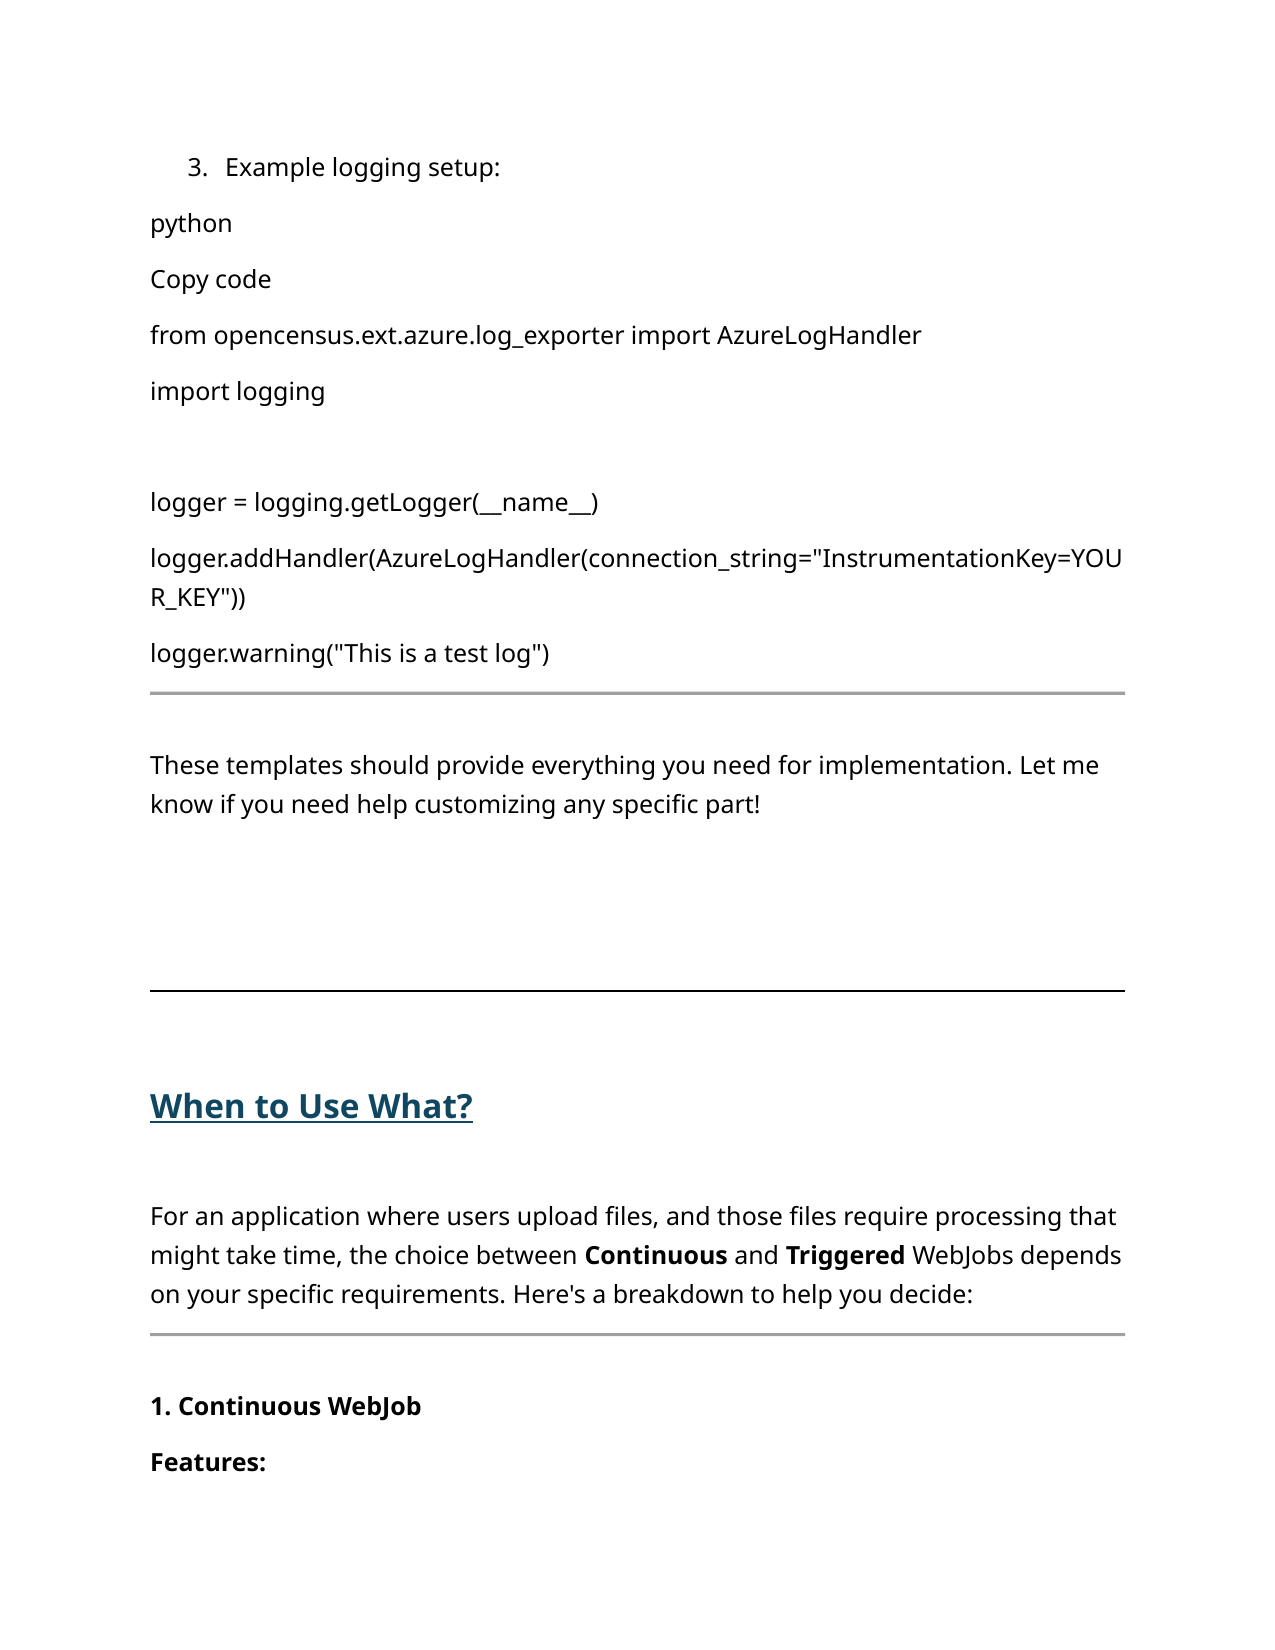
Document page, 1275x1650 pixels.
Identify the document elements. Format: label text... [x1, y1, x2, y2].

text Features: [150, 1445, 1125, 1479]
text from opencensus.ext.azure.log_exporter import AzureLogHandler [150, 317, 1125, 352]
text 1. Continuous WebJob [150, 1389, 1125, 1423]
text python [150, 206, 1125, 240]
text For an application where users upload files, and those files require processing that might take time, the choice between Continuous and Triggered WebJobs depends on your specific requirements. Here's a breakdown to help you decide: [150, 1199, 1125, 1311]
list Example logging setup: [187, 150, 1125, 184]
text logger = logging.getLogger(__name__) [150, 485, 1125, 519]
subtitle When to Use What? [150, 1082, 1125, 1128]
text logger.addHandler(AzureLogHandler(connection_string="InstrumentationKey=YOUR_KEY")) [150, 541, 1125, 614]
text import logging [150, 373, 1125, 407]
text These templates should provide everything you need for implementation. Let me know if you need help customizing any specific part! [150, 747, 1125, 821]
text Copy code [150, 262, 1125, 296]
text logger.warning("This is a test log") [150, 636, 1125, 670]
